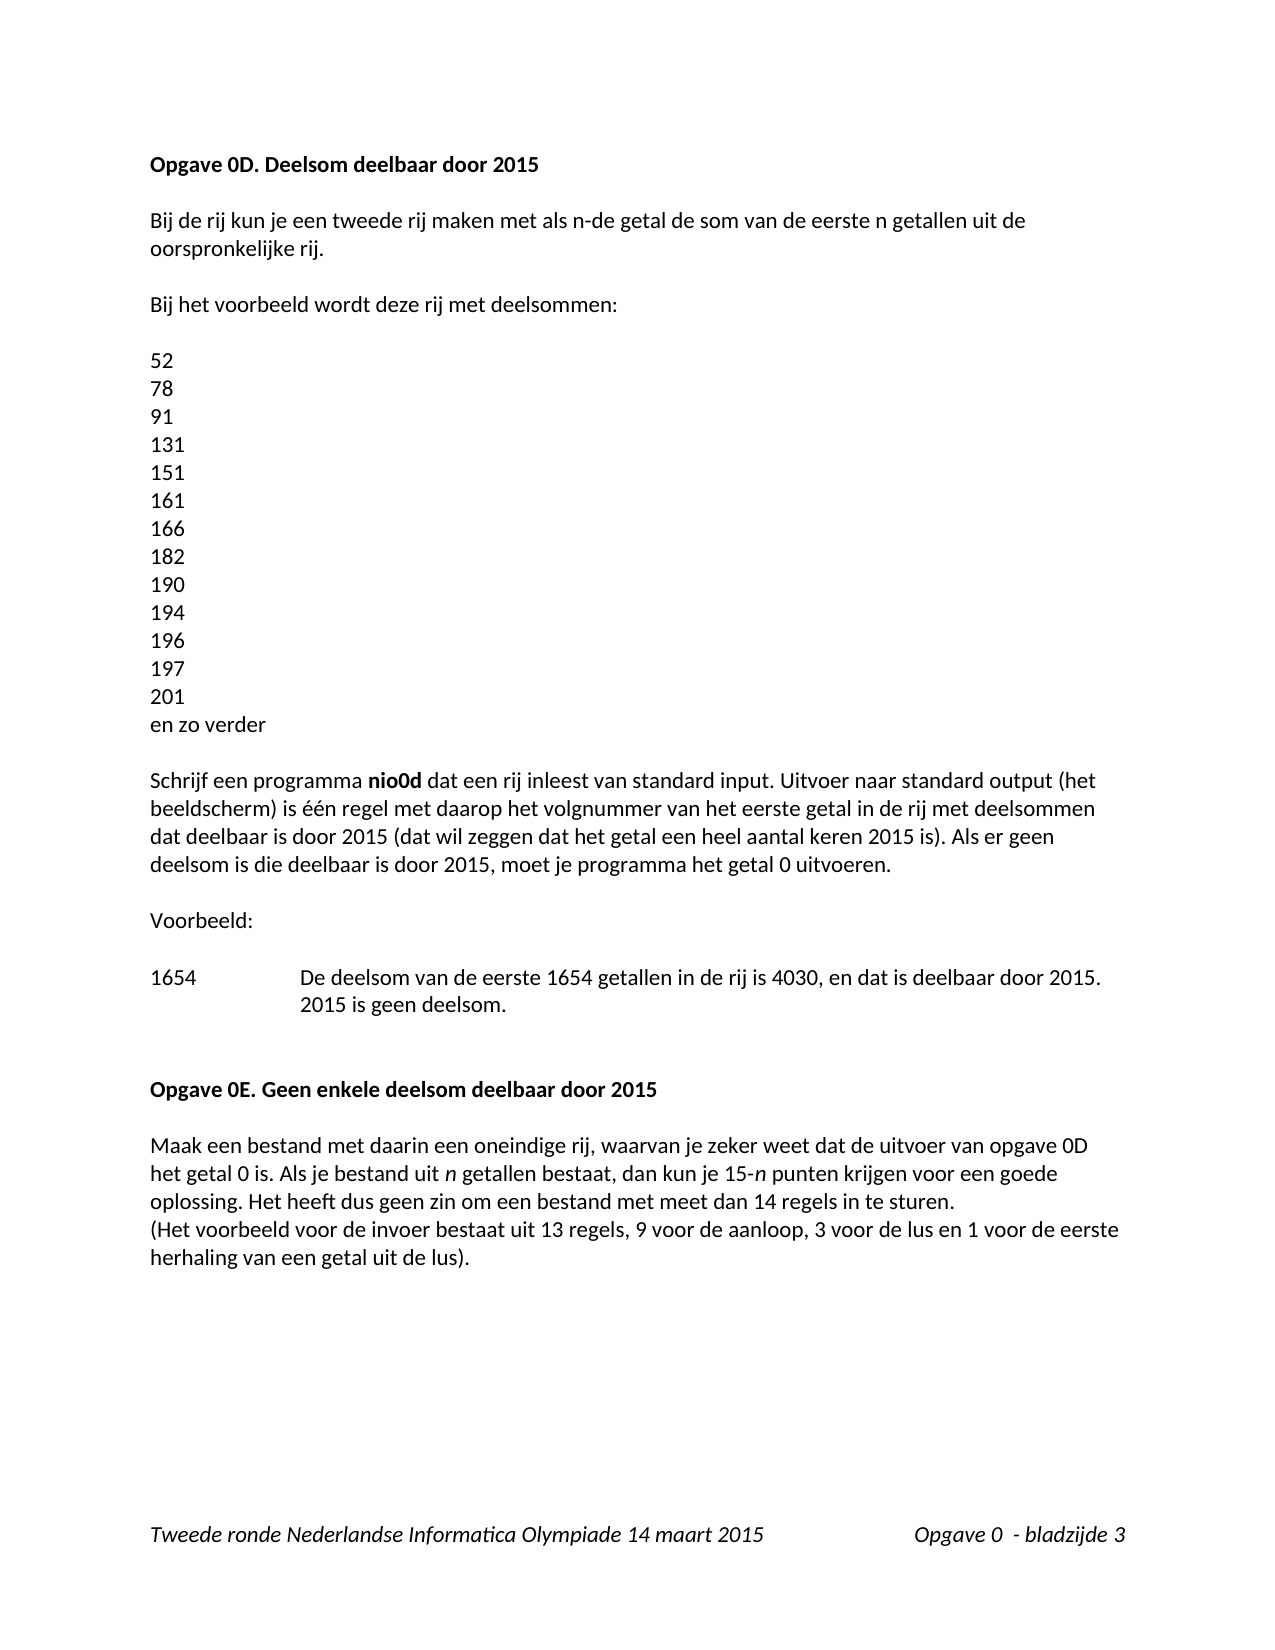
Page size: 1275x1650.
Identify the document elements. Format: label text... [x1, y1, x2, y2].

text 131 [150, 430, 1125, 458]
text 151 [150, 458, 1125, 486]
text 201 [150, 682, 1125, 710]
text Bij de rij kun je een tweede rij maken met als n-de getal de som van de eerste n getallen uit de oorspronkelijke rij. [150, 206, 1125, 262]
text 166 [150, 514, 1125, 542]
text 190 [150, 570, 1125, 598]
text Voorbeeld: [150, 907, 1125, 934]
text 52 [150, 346, 1125, 374]
text 161 [150, 486, 1125, 514]
text 1654 De deelsom van de eerste 1654 getallen in de rij is 4030, en dat is deelbaar door 2015. [150, 963, 1125, 991]
text 78 [150, 374, 1125, 402]
text Bij het voorbeeld wordt deze rij met deelsommen: [150, 290, 1125, 318]
text Opgave 0D. Deelsom deelbaar door 2015 [150, 150, 1125, 178]
text 91 [150, 402, 1125, 430]
text 194 [150, 598, 1125, 626]
text Schrijf een programma nio0d dat een rij inleest van standard input. Uitvoer naar standard output (het beeldscherm) is één regel met daarop het volgnummer van het eerste getal in de rij met deelsommen dat deelbaar is door 2015 (dat wil zeggen dat het getal een heel aantal keren 2015 is). Als er geen deelsom is die deelbaar is door 2015, moet je programma het getal 0 uitvoeren. [150, 766, 1125, 878]
text (Het voorbeeld voor de invoer bestaat uit 13 regels, 9 voor de aanloop, 3 voor de lus en 1 voor de eerste herhaling van een getal uit de lus). [150, 1215, 1125, 1271]
text Maak een bestand met daarin een oneindige rij, waarvan je zeker weet dat de uitvoer van opgave 0D het getal 0 is. Als je bestand uit n getallen bestaat, dan kun je 15-n punten krijgen voor een goede oplossing. Het heeft dus geen zin om een bestand met meet dan 14 regels in te sturen. [150, 1131, 1125, 1215]
text Opgave 0E. Geen enkele deelsom deelbaar door 2015 [150, 1075, 1125, 1103]
text 182 [150, 542, 1125, 570]
text 196 [150, 626, 1125, 654]
text 197 [150, 654, 1125, 682]
text en zo verder [150, 710, 1125, 738]
text 2015 is geen deelsom. [150, 991, 1125, 1019]
